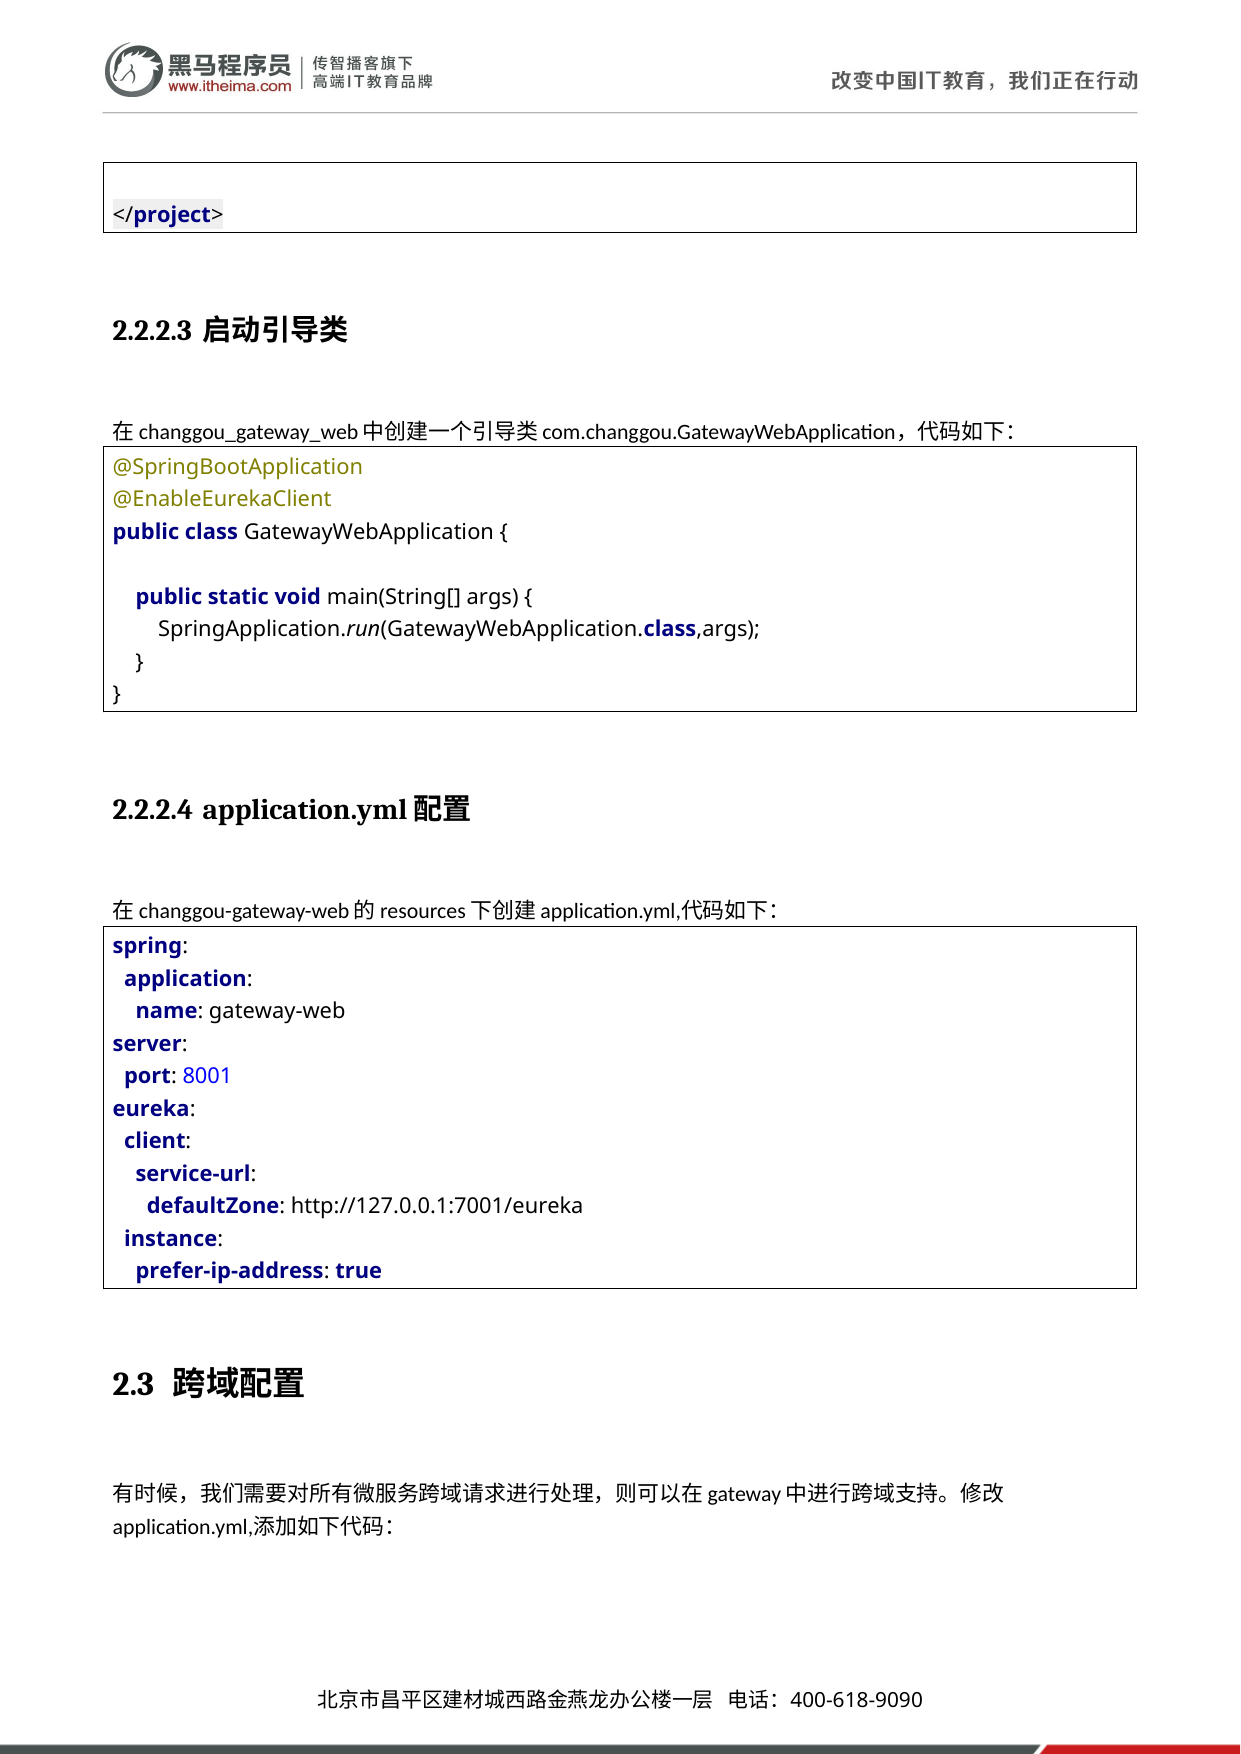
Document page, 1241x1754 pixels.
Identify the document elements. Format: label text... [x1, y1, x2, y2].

picture [0, 4, 1240, 121]
text 在changgou_gateway_web中创建一个引导类com.changgou.GatewayWebApplication，代码如下： [112, 414, 1128, 446]
text 有时候，我们需要对所有微服务跨域请求进行处理，则可以在gateway中进行跨域支持。修改application.yml,添加如下代码： [112, 1476, 1128, 1541]
text 在changgou-gateway-web的resources下创建application.yml,代码如下： [112, 893, 1128, 926]
subtitle application.yml配置 [112, 774, 1128, 839]
subtitle 跨域配置 [112, 1349, 1128, 1414]
subtitle 启动引导类 [112, 295, 1128, 360]
text @SpringBootApplication @EnableEurekaClient public class GatewayWebApplication { public static void main(String[] args) { SpringApplication.run(GatewayWebApplication.class,args); } } [104, 447, 1136, 711]
text spring: application: name: gateway-web server: port: 8001 eureka: client: service-url: defaultZone: http://127.0.0.1:7001/eureka instance: prefer-ip-address: true [104, 927, 1136, 1288]
picture [0, 1686, 1241, 1754]
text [104, 163, 1136, 232]
